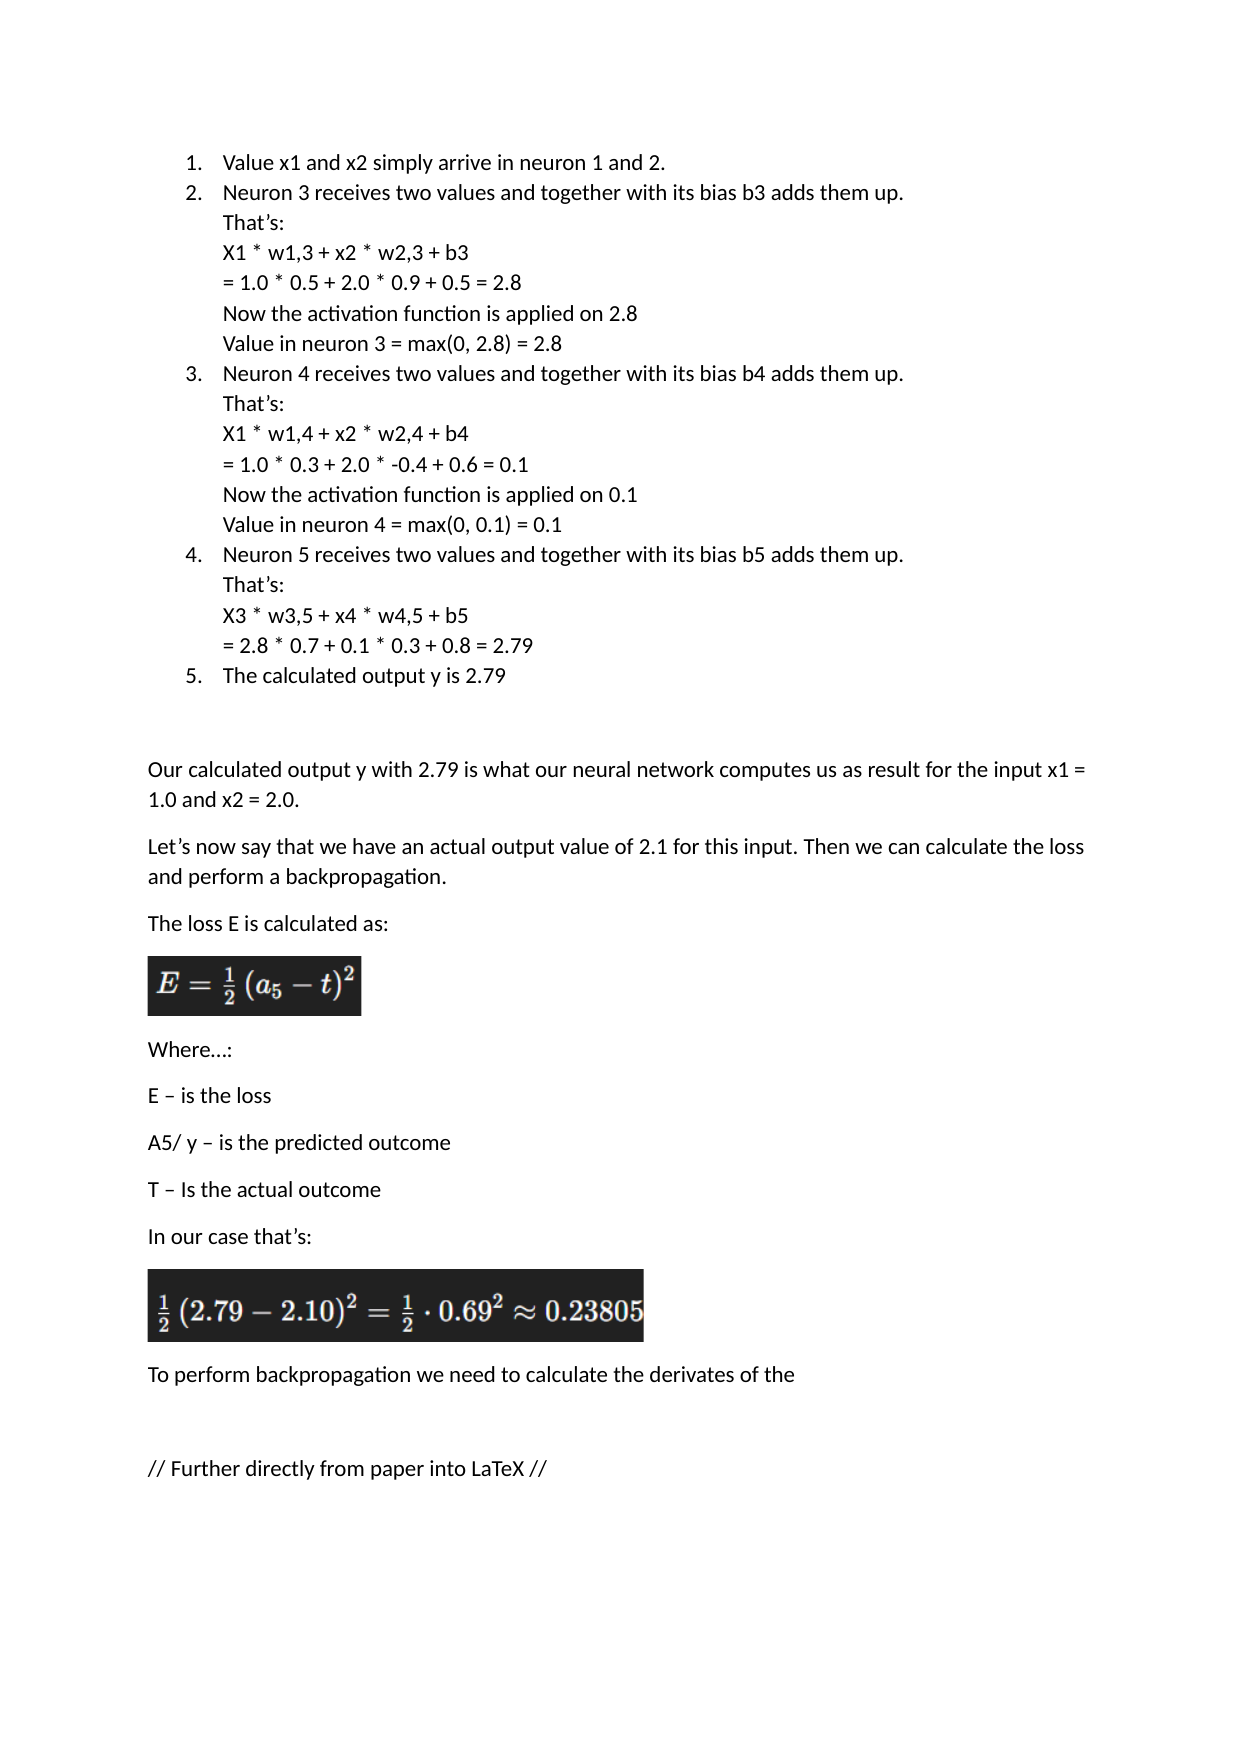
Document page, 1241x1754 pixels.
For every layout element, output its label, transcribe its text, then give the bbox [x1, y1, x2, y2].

list That’s: [223, 571, 1093, 598]
text // Further directly from paper into LaTeX // [148, 1454, 1093, 1482]
text A5/ y – is the predicted outcome [148, 1128, 1093, 1157]
text Our calculated output y with 2.79 is what our neural network computes us as result for the input x1 = 1.0 and x2 = 2.0. [148, 755, 1093, 813]
list Now the activation function is applied on 2.8 [223, 299, 1093, 327]
list Value in neuron 4 = max(0, 0.1) = 0.1 [223, 510, 1093, 538]
list Neuron 4 receives two values and together with its bias b4 adds them up. [185, 359, 1093, 387]
list X1 * w1,3 + x2 * w2,3 + b3 [223, 238, 1093, 266]
list The calculated output y is 2.79 [185, 661, 1093, 689]
list X3 * w3,5 + x4 * w4,5 + b5 [223, 601, 1093, 629]
list That’s: [223, 208, 1093, 236]
picture [147, 956, 362, 1016]
list Now the activation function is applied on 0.1 [223, 480, 1093, 508]
list Value in neuron 3 = max(0, 2.8) = 2.8 [223, 329, 1093, 357]
picture [147, 1269, 644, 1342]
list = 1.0 * 0.5 + 2.0 * 0.9 + 0.5 = 2.8 [223, 268, 1093, 296]
list = 2.8 * 0.7 + 0.1 * 0.3 + 0.8 = 2.79 [223, 631, 1093, 659]
list Value x1 and x2 simply arrive in neuron 1 and 2. [185, 148, 1093, 176]
text The loss E is calculated as: [148, 909, 1093, 937]
text Where…: [148, 1035, 1093, 1063]
text Let’s now say that we have an actual output value of 2.1 for this input. Then we can calculate the loss and perform a backpropagation. [148, 832, 1093, 890]
list That’s: [223, 389, 1093, 417]
list X1 * w1,4 + x2 * w2,4 + b4 [223, 419, 1093, 447]
list Neuron 5 receives two values and together with its bias b5 adds them up. [185, 540, 1093, 568]
text In our case that’s: [148, 1222, 1093, 1250]
list Neuron 3 receives two values and together with its bias b3 adds them up. [185, 178, 1093, 206]
text To perform backpropagation we need to calculate the derivates of the [148, 1361, 1093, 1388]
text T – Is the actual outcome [148, 1175, 1093, 1203]
list = 1.0 * 0.3 + 2.0 * -0.4 + 0.6 = 0.1 [223, 450, 1093, 478]
text E – is the loss [148, 1082, 1093, 1110]
